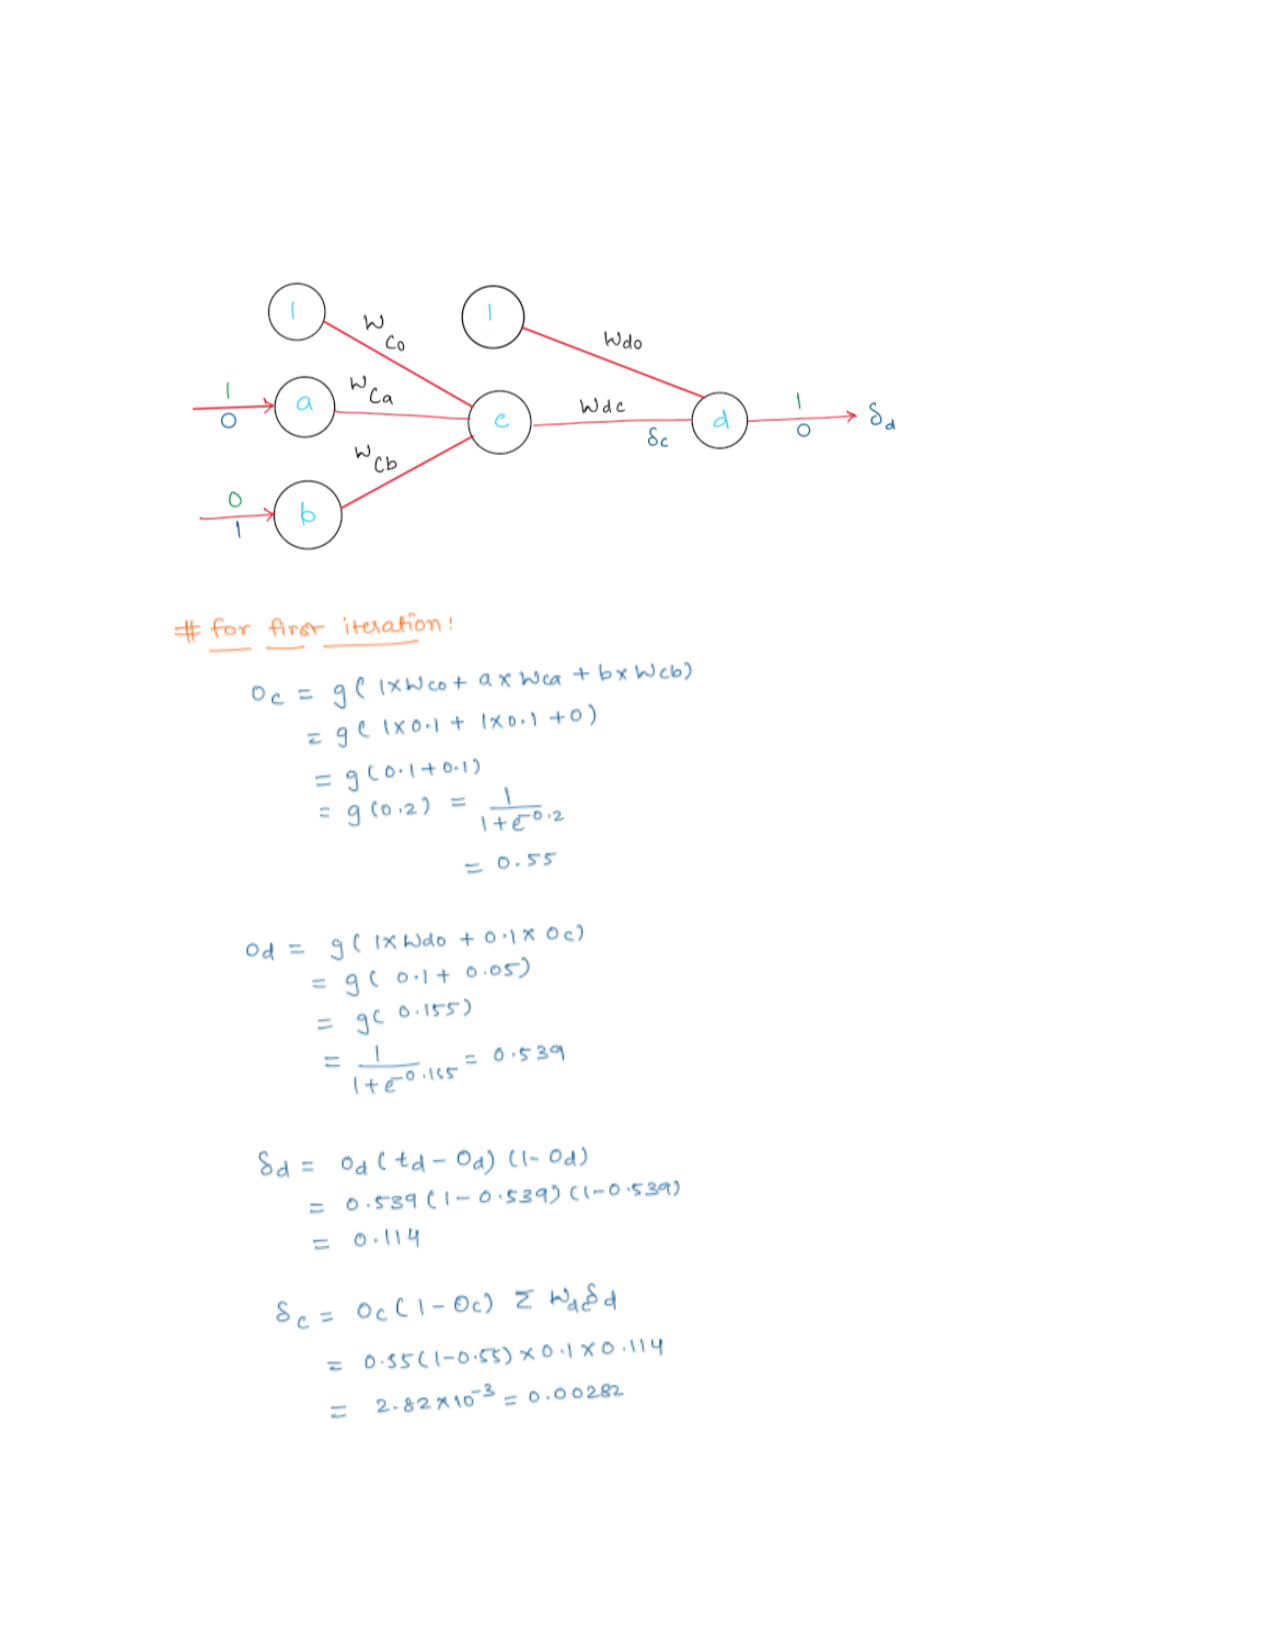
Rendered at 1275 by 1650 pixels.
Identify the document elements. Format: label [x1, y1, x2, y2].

picture [150, 585, 755, 1451]
picture [150, 243, 981, 567]
